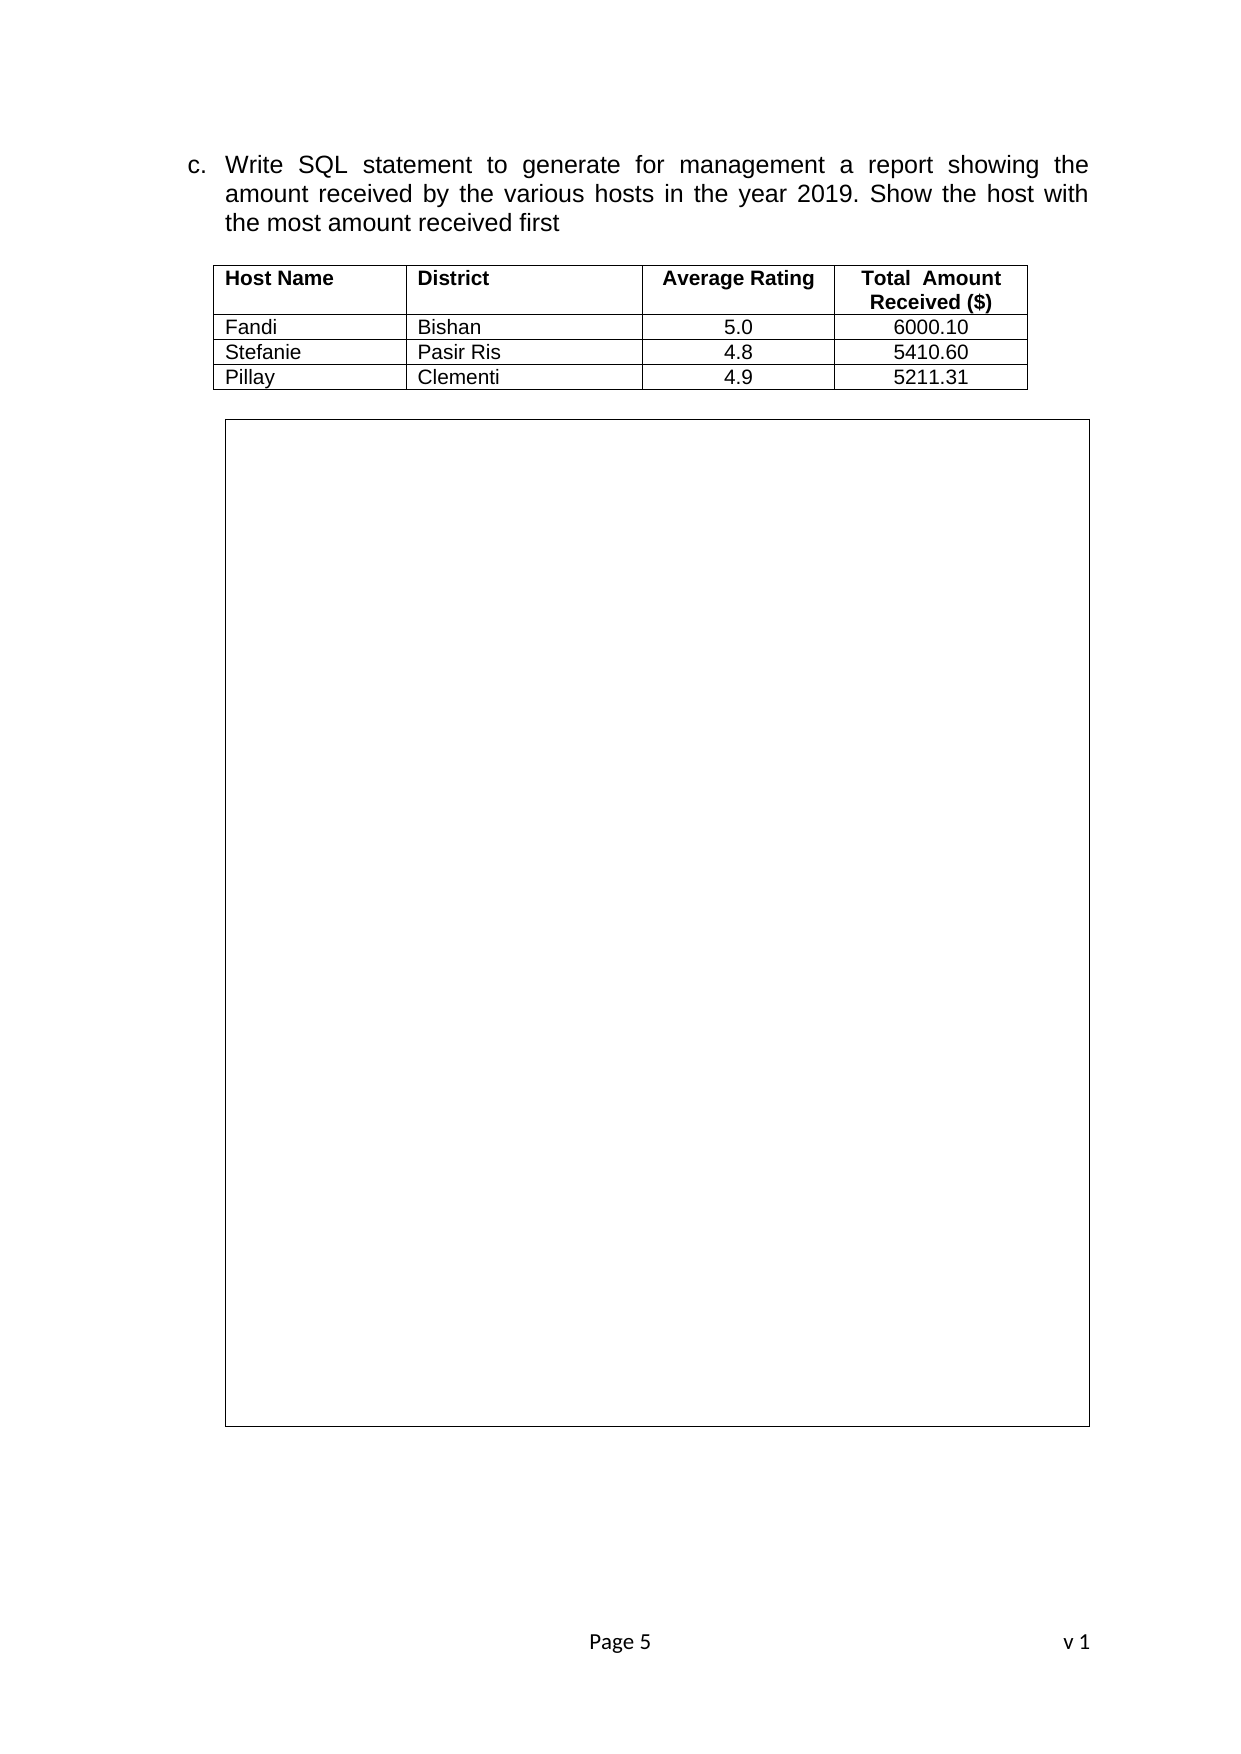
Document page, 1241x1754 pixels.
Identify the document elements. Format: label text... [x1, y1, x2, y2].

list Write SQL statement to generate for management a report showing the amount received by the various hosts in the year 2019. Show the host with the most amount received first [187, 150, 1090, 236]
table_header Average Rating [643, 266, 834, 314]
table_header Host Name [214, 266, 406, 314]
table_cell Fandi [214, 315, 406, 339]
table_cell 5211.31 [835, 365, 1027, 389]
table_cell Bishan [407, 315, 642, 339]
table_cell 5410.60 [835, 340, 1027, 364]
table_cell Clementi [407, 365, 642, 389]
table_header [226, 420, 1089, 1426]
table_header Total Amount Received ($) [835, 266, 1027, 314]
table_cell Pasir Ris [407, 340, 642, 364]
table_cell 4.8 [643, 340, 834, 364]
table_header District [407, 266, 642, 314]
table_cell Pillay [214, 365, 406, 389]
table_cell 4.9 [643, 365, 834, 389]
table_cell Stefanie [214, 340, 406, 364]
table_cell 5.0 [643, 315, 834, 339]
table_cell 6000.10 [835, 315, 1027, 339]
